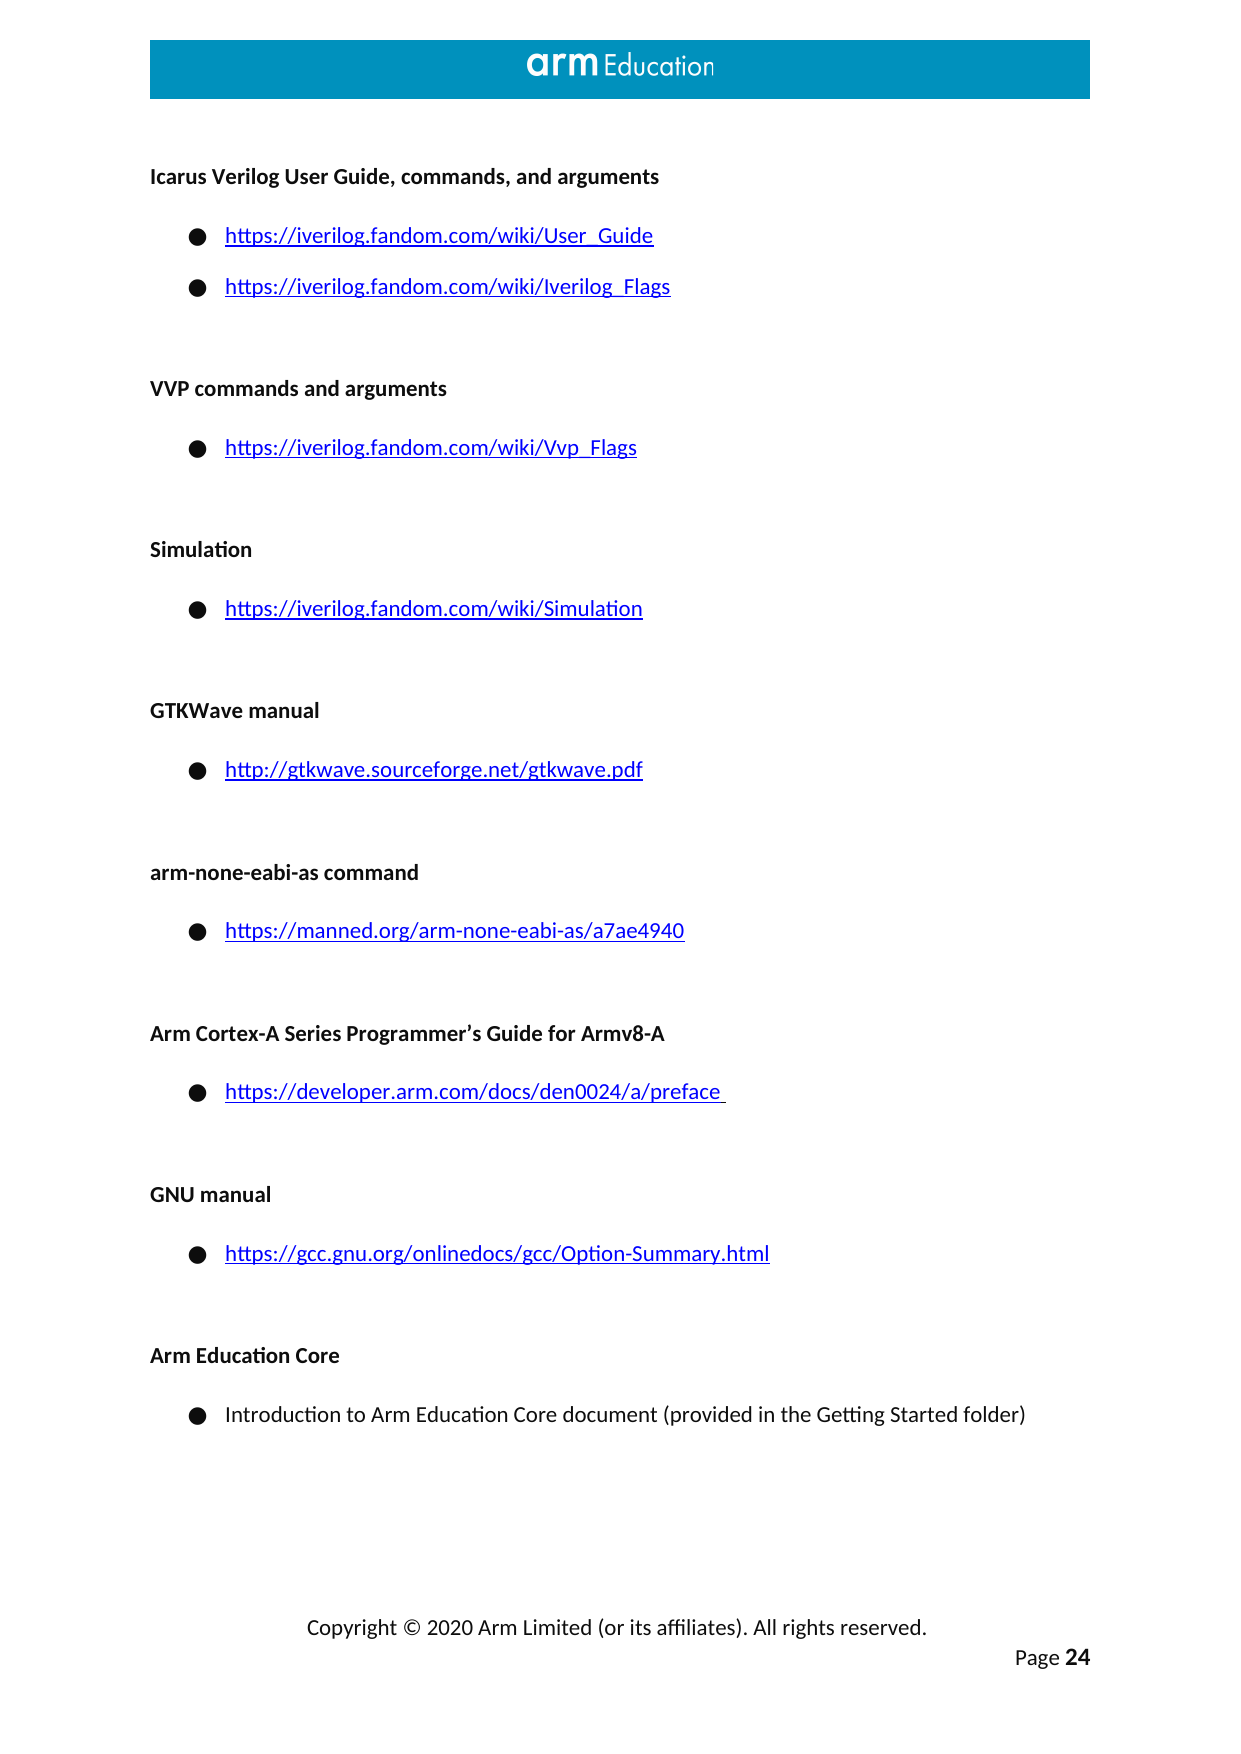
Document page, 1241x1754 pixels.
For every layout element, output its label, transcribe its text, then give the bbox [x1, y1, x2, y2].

list https://iverilog.fandom.com/wiki/Vvp_Flags [187, 421, 1090, 468]
list https://iverilog.fandom.com/wiki/Iverilog_Flags [187, 260, 1090, 307]
list Introduction to Arm Education Core document (provided in the Getting Started folder) [187, 1388, 1090, 1435]
list https://developer.arm.com/docs/den0024/a/preface [187, 1066, 1090, 1113]
text GNU manual [150, 1180, 1090, 1208]
list http://gtkwave.sourceforge.net/gtkwave.pdf [187, 743, 1090, 791]
picture [570, 54, 597, 75]
text Arm Cortex-A Series Programmer’s Guide for Armv8-A [150, 1019, 1090, 1047]
picture [676, 58, 680, 75]
picture [528, 54, 547, 75]
text arm-none-eabi-as command [150, 858, 1090, 886]
text Icarus Verilog User Guide, commands, and arguments [150, 162, 1090, 191]
list https://iverilog.fandom.com/wiki/User_Guide [187, 209, 1090, 256]
text VVP commands and arguments [150, 374, 1090, 402]
text Simulation [150, 536, 1090, 563]
list https://manned.org/arm-none-eabi-as/a7ae4940 [187, 905, 1090, 952]
list https://gcc.gnu.org/onlinedocs/gcc/Option-Summary.html [187, 1227, 1090, 1274]
text Arm Education Core [150, 1341, 1090, 1369]
picture [554, 54, 565, 75]
text GTKWave manual [150, 697, 1090, 725]
list https://iverilog.fandom.com/wiki/Simulation [187, 582, 1090, 629]
picture [606, 55, 615, 75]
